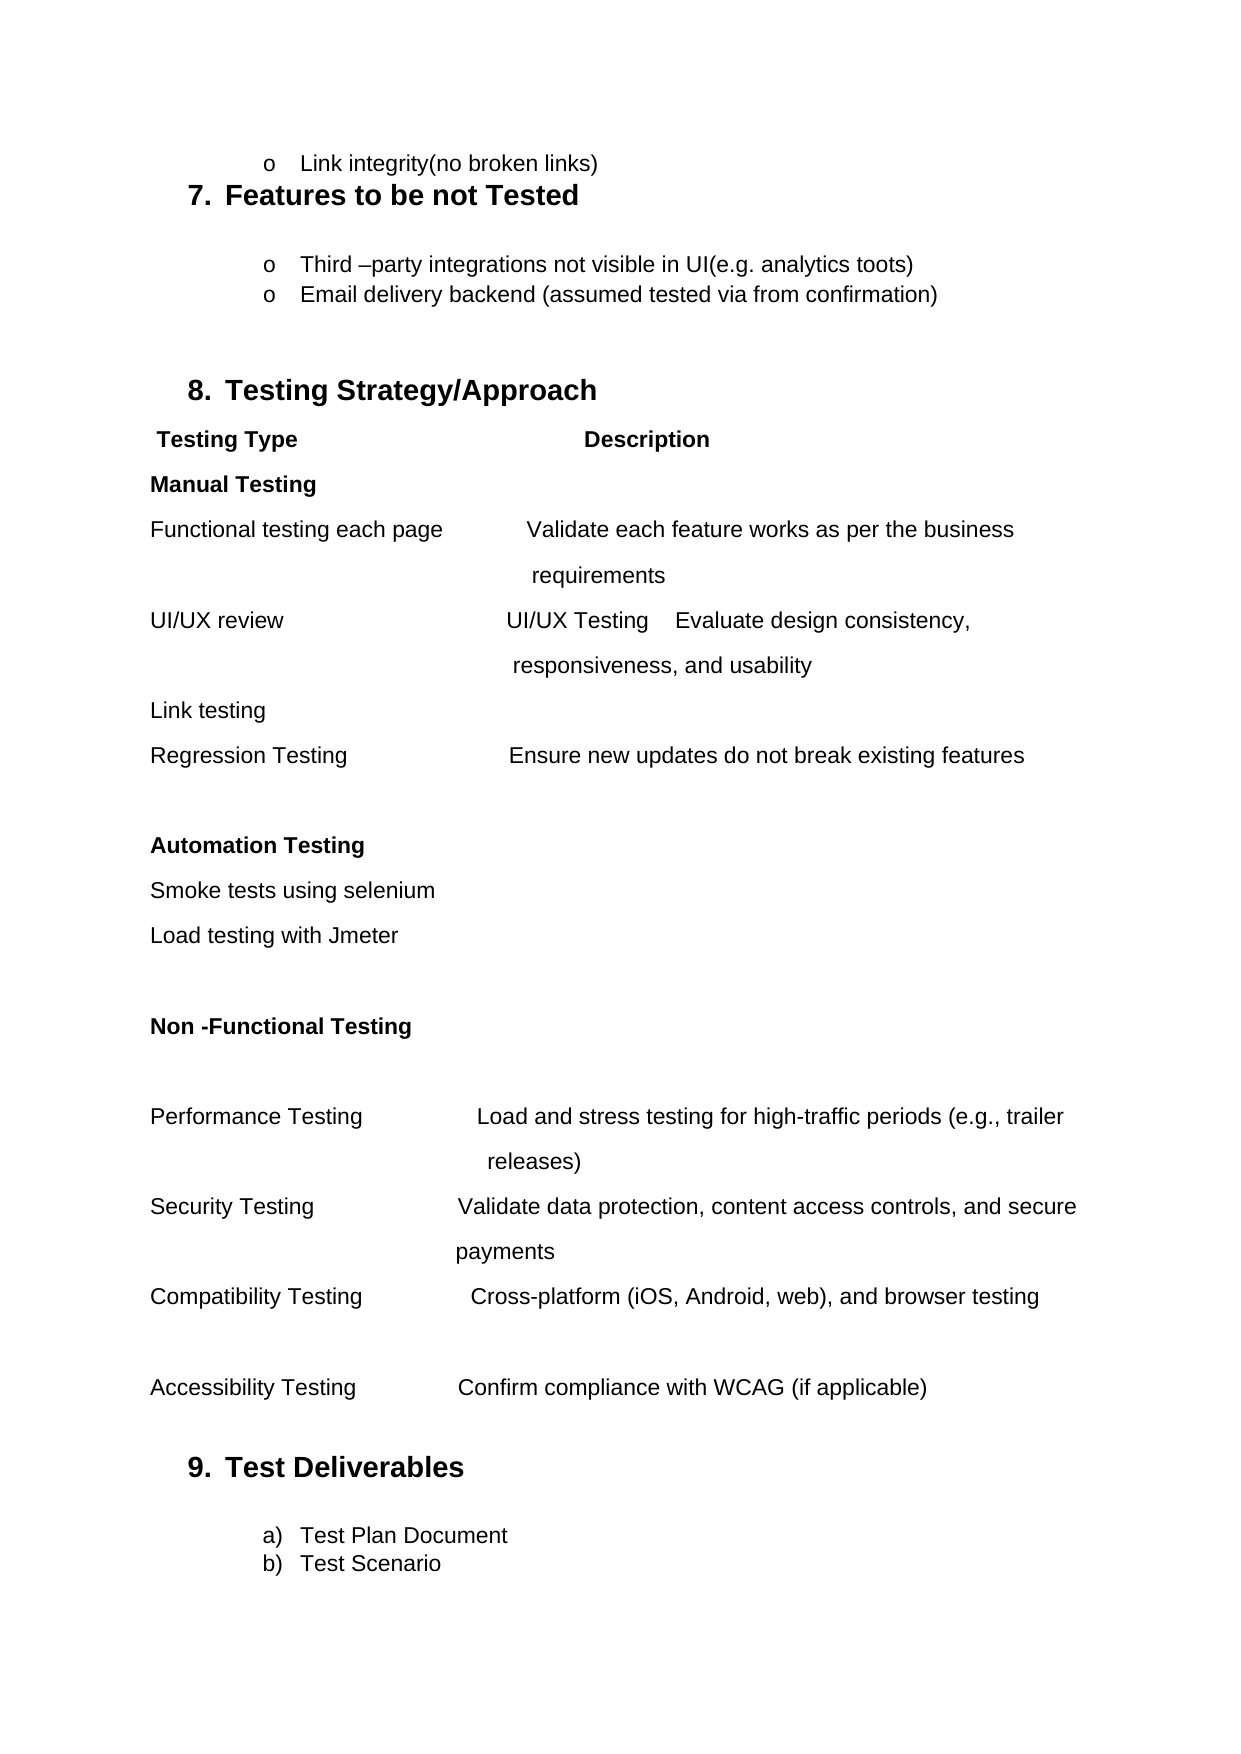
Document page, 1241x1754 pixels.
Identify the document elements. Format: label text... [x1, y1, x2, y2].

list Link integrity(no broken links) [262, 150, 1090, 178]
list Test Deliverables [187, 1449, 1090, 1483]
list Third –party integrations not visible in UI(e.g. analytics toots) [262, 251, 1090, 279]
text Regression Testing Ensure new updates do not break existing features [150, 742, 1090, 768]
list Test Plan Document [262, 1522, 1090, 1548]
text Load testing with Jmeter [150, 922, 1090, 949]
text Link testing [150, 697, 1090, 723]
text Security Testing Validate data protection, content access controls, and secure [150, 1193, 1090, 1219]
text Smoke tests using selenium [150, 877, 1090, 904]
text Testing Type Description [150, 426, 1090, 453]
text Manual Testing [150, 471, 1090, 498]
list Test Scenario [262, 1550, 1090, 1577]
text releases) [150, 1148, 1090, 1174]
text Functional testing each page Validate each feature works as per the business [150, 516, 1090, 543]
list Email delivery backend (assumed tested via from confirmation) [262, 281, 1090, 309]
text Compatibility Testing Cross-platform (iOS, Android, web), and browser testing [150, 1283, 1090, 1309]
text Accessibility Testing Confirm compliance with WCAG (if applicable) [150, 1373, 1090, 1400]
text payments [150, 1238, 1090, 1264]
list Features to be not Tested [187, 178, 1090, 212]
text UI/UX review UI/UX Testing Evaluate design consistency, [150, 607, 1090, 633]
text Performance Testing Load and stress testing for high-traffic periods (e.g., trailer [150, 1103, 1090, 1129]
text Automation Testing [150, 832, 1090, 858]
text Non -Functional Testing [150, 1013, 1090, 1039]
list Testing Strategy/Approach [187, 373, 1090, 407]
text requirements [150, 562, 1090, 588]
text responsiveness, and usability [150, 652, 1090, 678]
